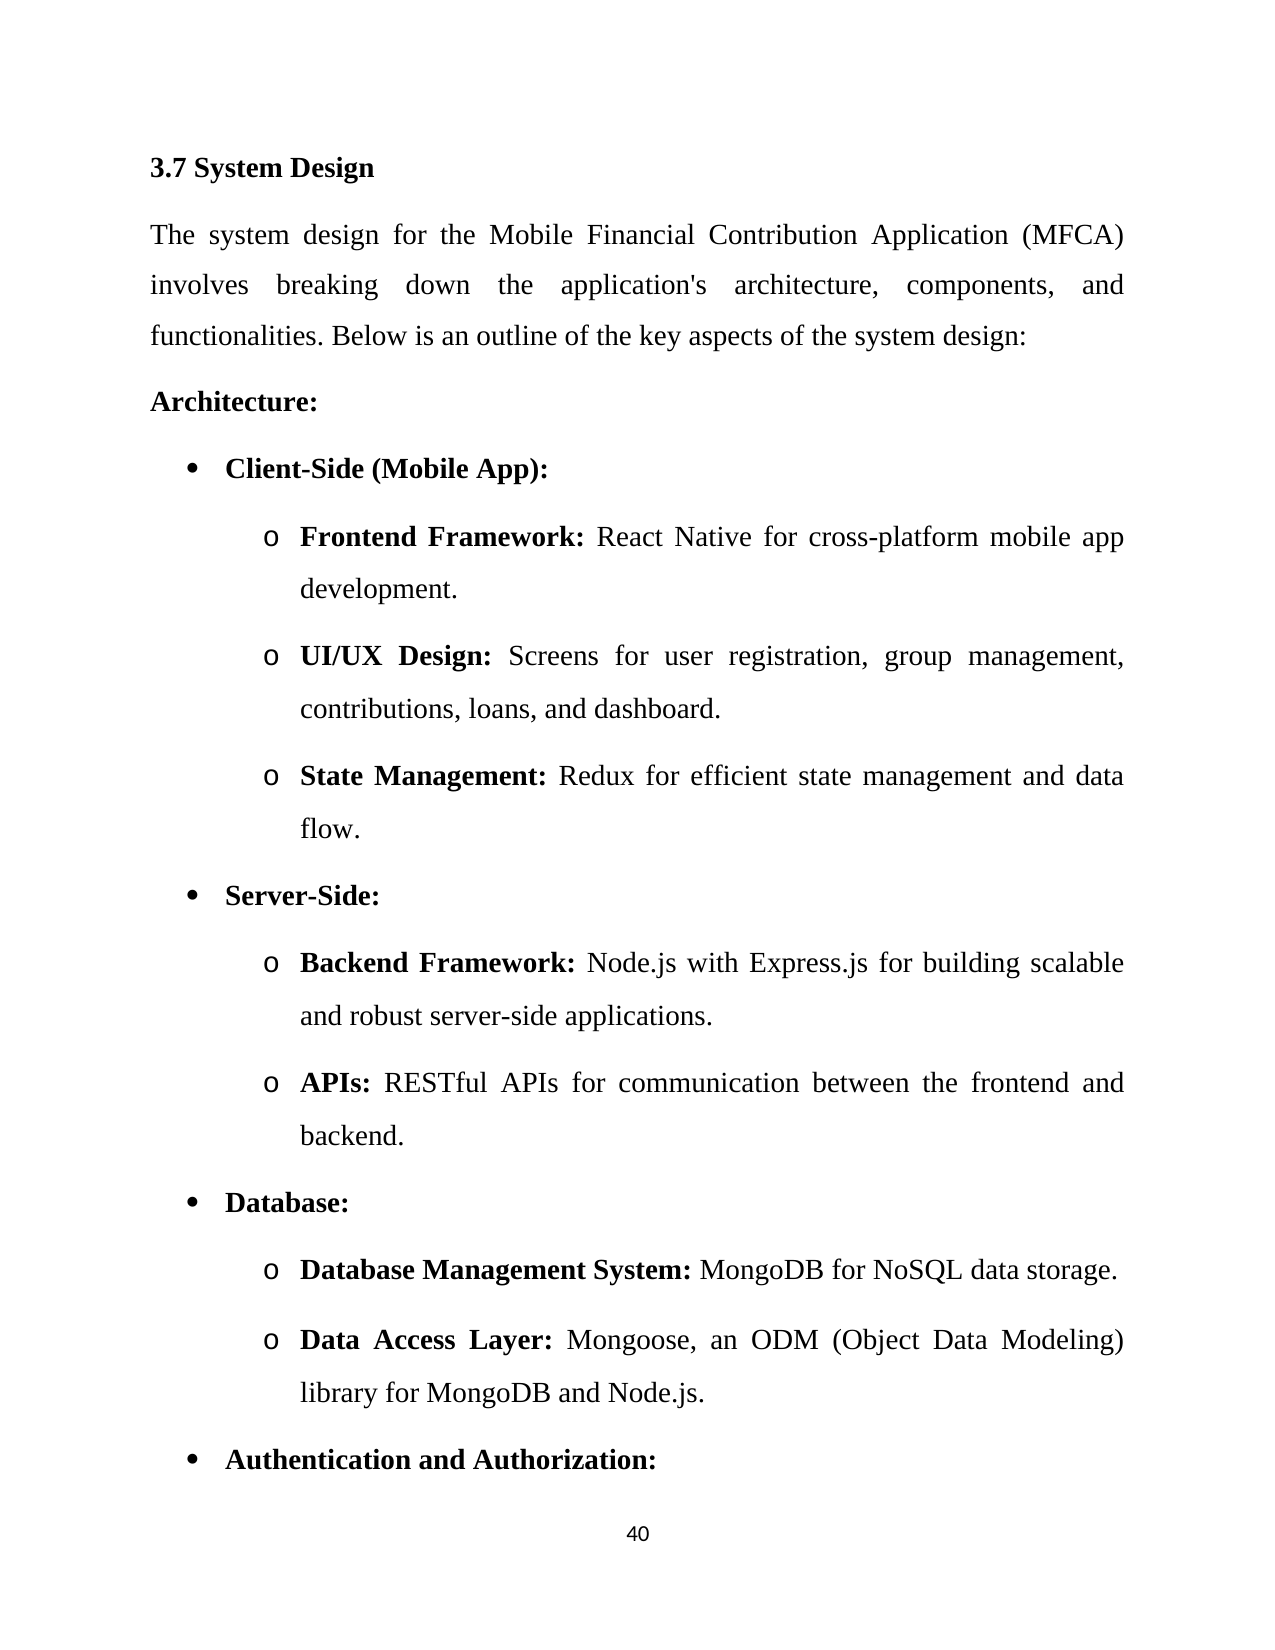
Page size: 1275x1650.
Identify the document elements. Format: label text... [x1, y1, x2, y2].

text 3.7 System Design [150, 150, 1125, 183]
list Database Management System: MongoDB for NoSQL data storage. [262, 1252, 1125, 1288]
list Frontend Framework: React Native for cross-platform mobile app development. [262, 519, 1125, 605]
list Database: [187, 1185, 1125, 1218]
text Architecture: [150, 384, 1125, 418]
list Client-Side (Mobile App): [187, 452, 1125, 485]
list State Management: Redux for efficient state management and data flow. [262, 758, 1125, 844]
list Data Access Layer: Mongoose, an ODM (Object Data Modeling) library for MongoDB and Node.js. [262, 1322, 1125, 1409]
text The system design for the Mobile Financial Contribution Application (MFCA) involves breaking down the application's architecture, components, and functionalities. Below is an outline of the key aspects of the system design: [150, 217, 1125, 351]
list Server-Side: [187, 878, 1125, 912]
list Authentication and Authorization: [187, 1442, 1125, 1476]
list Backend Framework: Node.js with Express.js for building scalable and robust server-side applications. [262, 945, 1125, 1031]
list APIs: RESTful APIs for communication between the frontend and backend. [262, 1065, 1125, 1151]
list UI/UX Design: Screens for user registration, group management, contributions, loans, and dashboard. [262, 638, 1125, 725]
